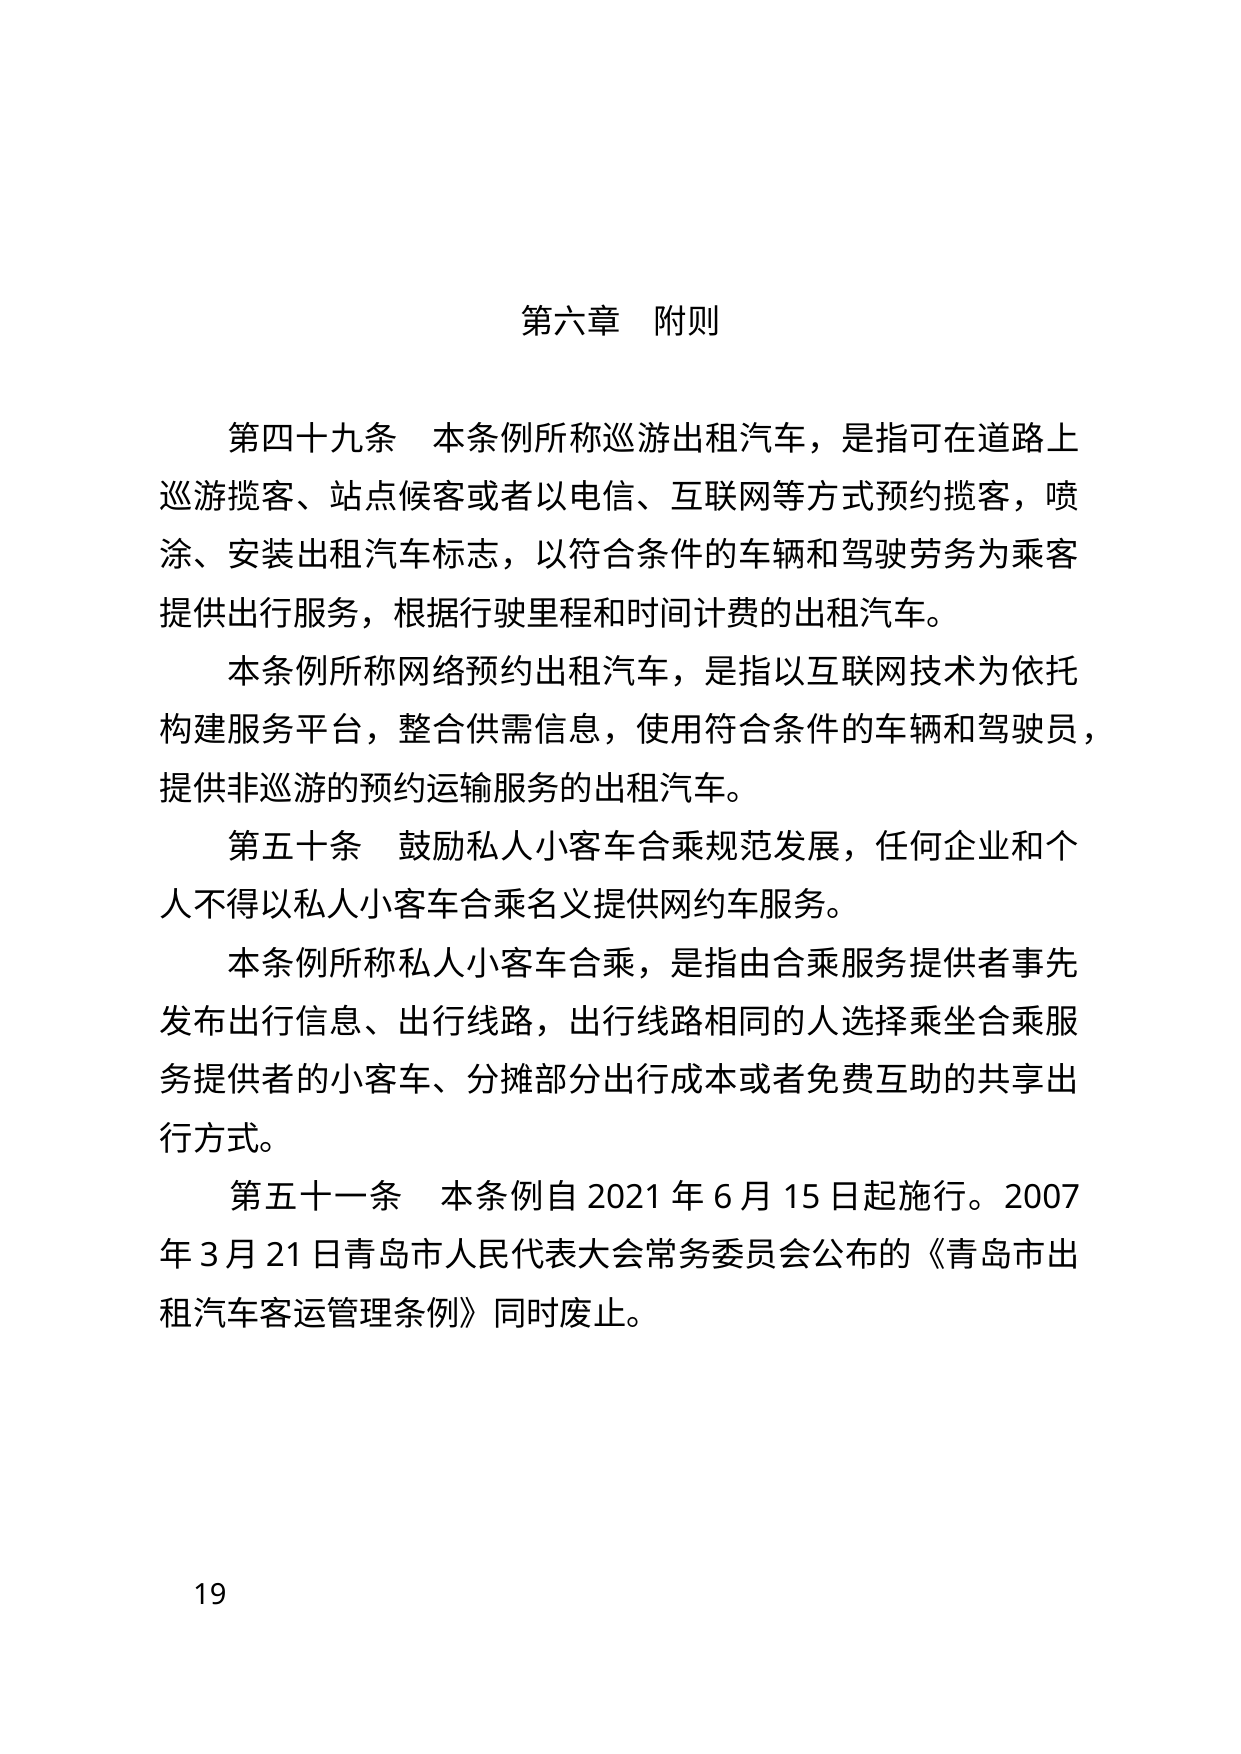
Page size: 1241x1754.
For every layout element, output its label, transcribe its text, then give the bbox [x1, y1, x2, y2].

text 第五十条 鼓励私人小客车合乘规范发展，任何企业和个人不得以私人小客车合乘名义提供网约车服务。 [159, 812, 1081, 928]
text 第五十一条 本条例自2021年6月15日起施行。2007年3月21日青岛市人民代表大会常务委员会公布的《青岛市出租汽车客运管理条例》同时废止。 [159, 1162, 1081, 1337]
text 第四十九条 本条例所称巡游出租汽车，是指可在道路上巡游揽客、站点候客或者以电信、互联网等方式预约揽客，喷涂、安装出租汽车标志，以符合条件的车辆和驾驶劳务为乘客提供出行服务，根据行驶里程和时间计费的出租汽车。 [159, 403, 1081, 637]
text 第六章 附则 [159, 287, 1081, 345]
text 本条例所称网络预约出租汽车，是指以互联网技术为依托构建服务平台，整合供需信息，使用符合条件的车辆和驾驶员，提供非巡游的预约运输服务的出租汽车。 [159, 637, 1081, 812]
text 本条例所称私人小客车合乘，是指由合乘服务提供者事先发布出行信息、出行线路，出行线路相同的人选择乘坐合乘服务提供者的小客车、分摊部分出行成本或者免费互助的共享出行方式。 [159, 928, 1081, 1162]
